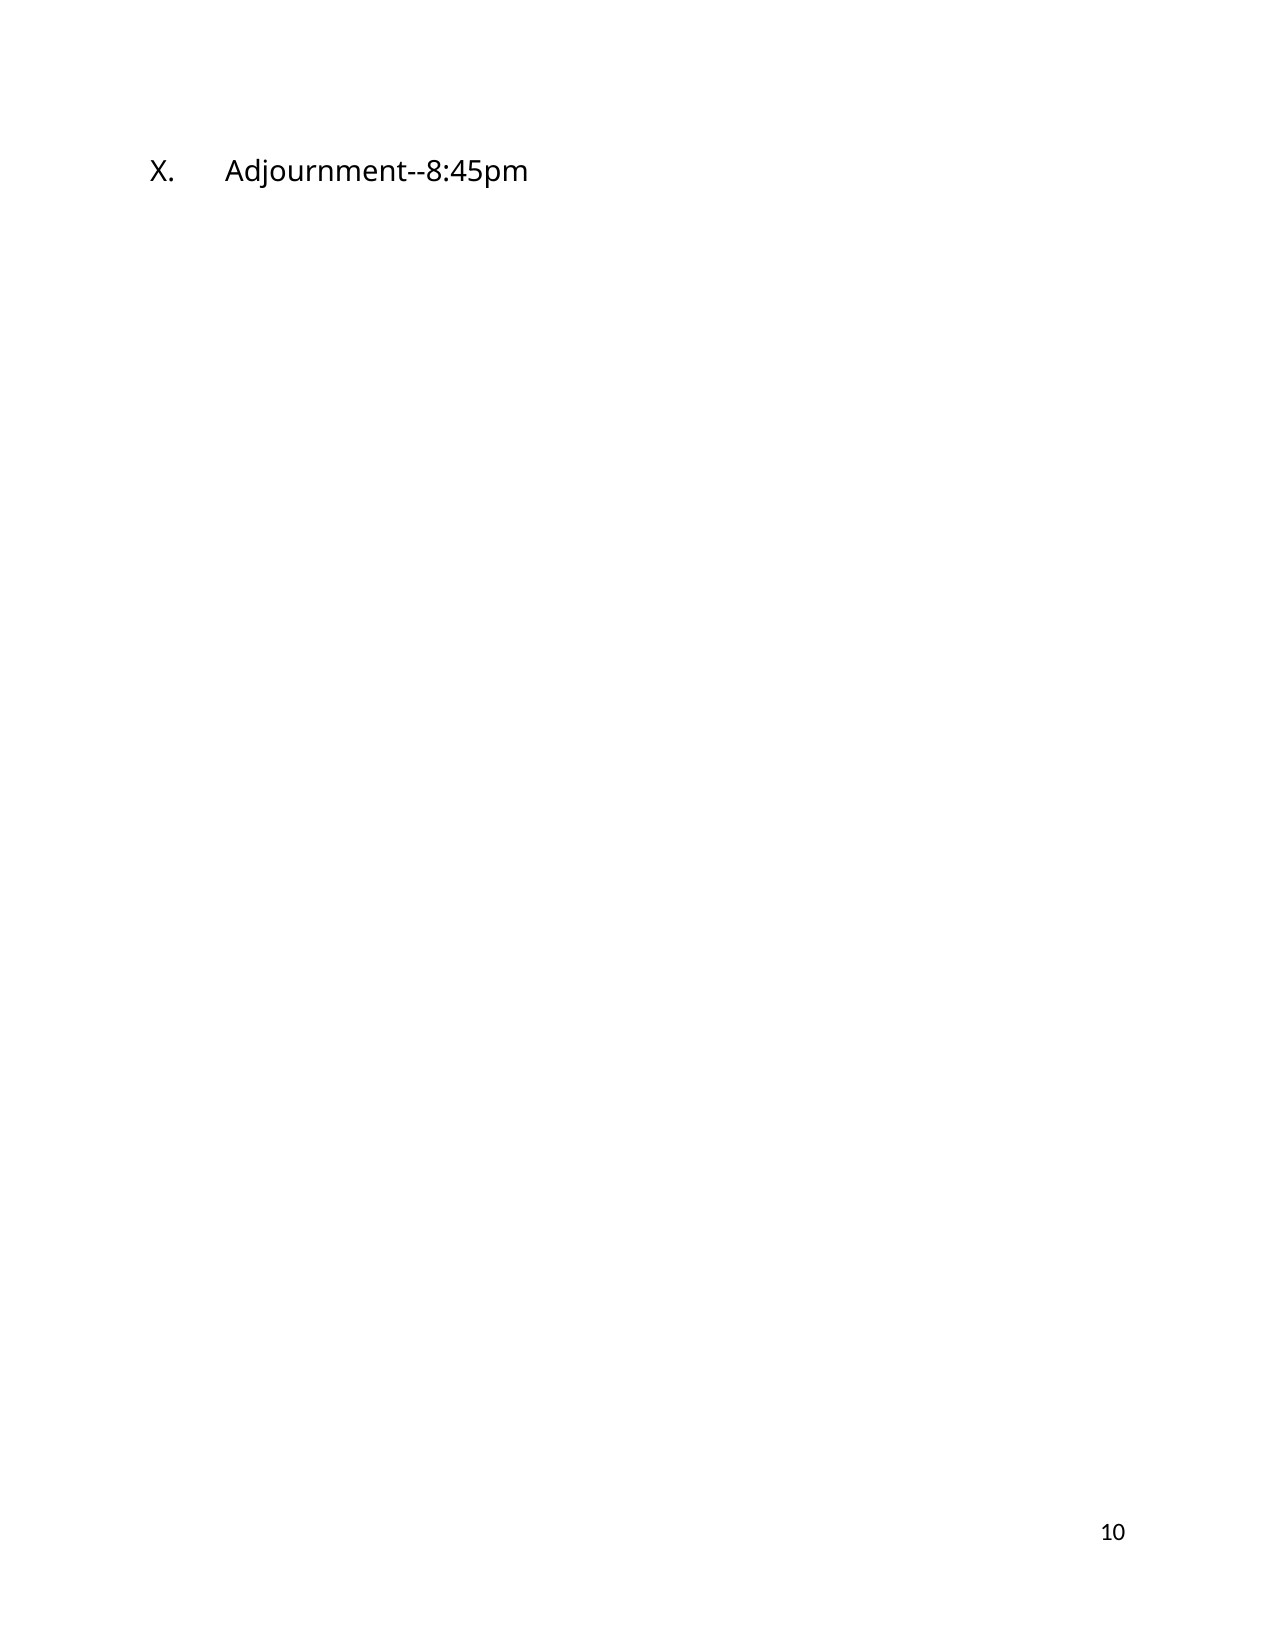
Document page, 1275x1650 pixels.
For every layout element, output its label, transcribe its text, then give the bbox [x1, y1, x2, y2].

text X. Adjournment--8:45pm [150, 150, 1125, 190]
